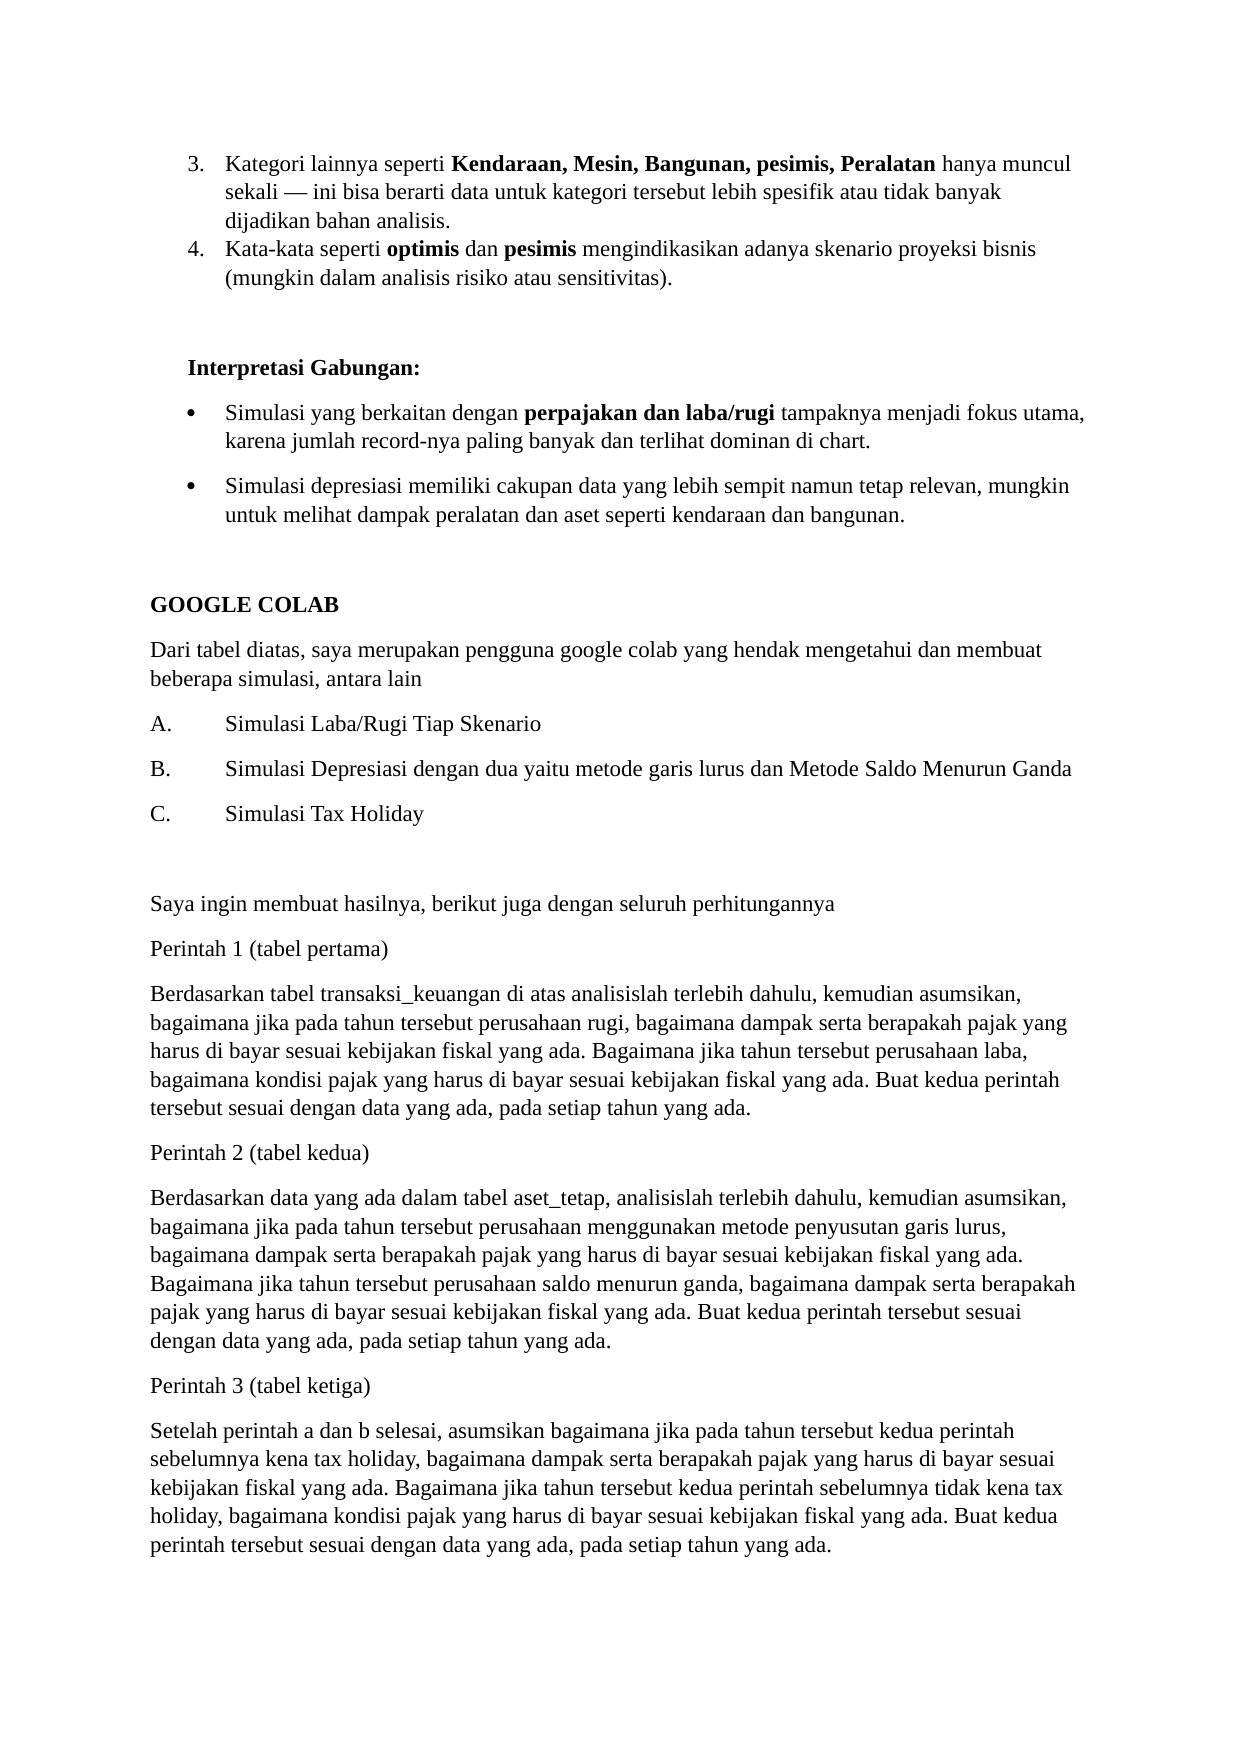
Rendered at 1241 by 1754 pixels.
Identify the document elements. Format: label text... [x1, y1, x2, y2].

text C. Simulasi Tax Holiday [150, 800, 1090, 826]
text A. Simulasi Laba/Rugi Tiap Skenario [150, 710, 1090, 736]
text Saya ingin membuat hasilnya, berikut juga dengan seluruh perhitungannya [150, 890, 1090, 917]
text Perintah 2 (tabel kedua) [150, 1139, 1090, 1166]
list Kata-kata seperti optimis dan pesimis mengindikasikan adanya skenario proyeksi bisnis (mungkin dalam analisis risiko atau sensitivitas). [187, 235, 1090, 290]
text B. Simulasi Depresiasi dengan dua yaitu metode garis lurus dan Metode Saldo Menurun Ganda [150, 755, 1090, 781]
text Dari tabel diatas, saya merupakan pengguna google colab yang hendak mengetahui dan membuat beberapa simulasi, antara lain [150, 636, 1090, 691]
text Setelah perintah a dan b selesai, asumsikan bagaimana jika pada tahun tersebut kedua perintah sebelumnya kena tax holiday, bagaimana dampak serta berapakah pajak yang harus di bayar sesuai kebijakan fiskal yang ada. Bagaimana jika tahun tersebut kedua perintah sebelumnya tidak kena tax holiday, bagaimana kondisi pajak yang harus di bayar sesuai kebijakan fiskal yang ada. Buat kedua perintah tersebut sesuai dengan data yang ada, pada setiap tahun yang ada. [150, 1417, 1090, 1557]
text Berdasarkan tabel transaksi_keuangan di atas analisislah terlebih dahulu, kemudian asumsikan, bagaimana jika pada tahun tersebut perusahaan rugi, bagaimana dampak serta berapakah pajak yang harus di bayar sesuai kebijakan fiskal yang ada. Bagaimana jika tahun tersebut perusahaan laba, bagaimana kondisi pajak yang harus di bayar sesuai kebijakan fiskal yang ada. Buat kedua perintah tersebut sesuai dengan data yang ada, pada setiap tahun yang ada. [150, 981, 1090, 1121]
text Interpretasi Gabungan: [150, 354, 1090, 380]
text GOOGLE COLAB [150, 591, 1090, 618]
list Simulasi depresiasi memiliki cakupan data yang lebih sempit namun tetap relevan, mungkin untuk melihat dampak peralatan dan aset seperti kendaraan dan bangunan. [187, 473, 1090, 527]
list Simulasi yang berkaitan dengan perpajakan dan laba/rugi tampaknya menjadi fokus utama, karena jumlah record-nya paling banyak dan terlihat dominan di chart. [187, 399, 1090, 454]
list Kategori lainnya seperti Kendaraan, Mesin, Bangunan, pesimis, Peralatan hanya muncul sekali — ini bisa berarti data untuk kategori tersebut lebih spesifik atau tidak banyak dijadikan bahan analisis. [187, 150, 1090, 233]
text Perintah 1 (tabel pertama) [150, 935, 1090, 962]
text Berdasarkan data yang ada dalam tabel aset_tetap, analisislah terlebih dahulu, kemudian asumsikan, bagaimana jika pada tahun tersebut perusahaan menggunakan metode penyusutan garis lurus, bagaimana dampak serta berapakah pajak yang harus di bayar sesuai kebijakan fiskal yang ada. Bagaimana jika tahun tersebut perusahaan saldo menurun ganda, bagaimana dampak serta berapakah pajak yang harus di bayar sesuai kebijakan fiskal yang ada. Buat kedua perintah tersebut sesuai dengan data yang ada, pada setiap tahun yang ada. [150, 1184, 1090, 1353]
text Perintah 3 (tabel ketiga) [150, 1372, 1090, 1398]
